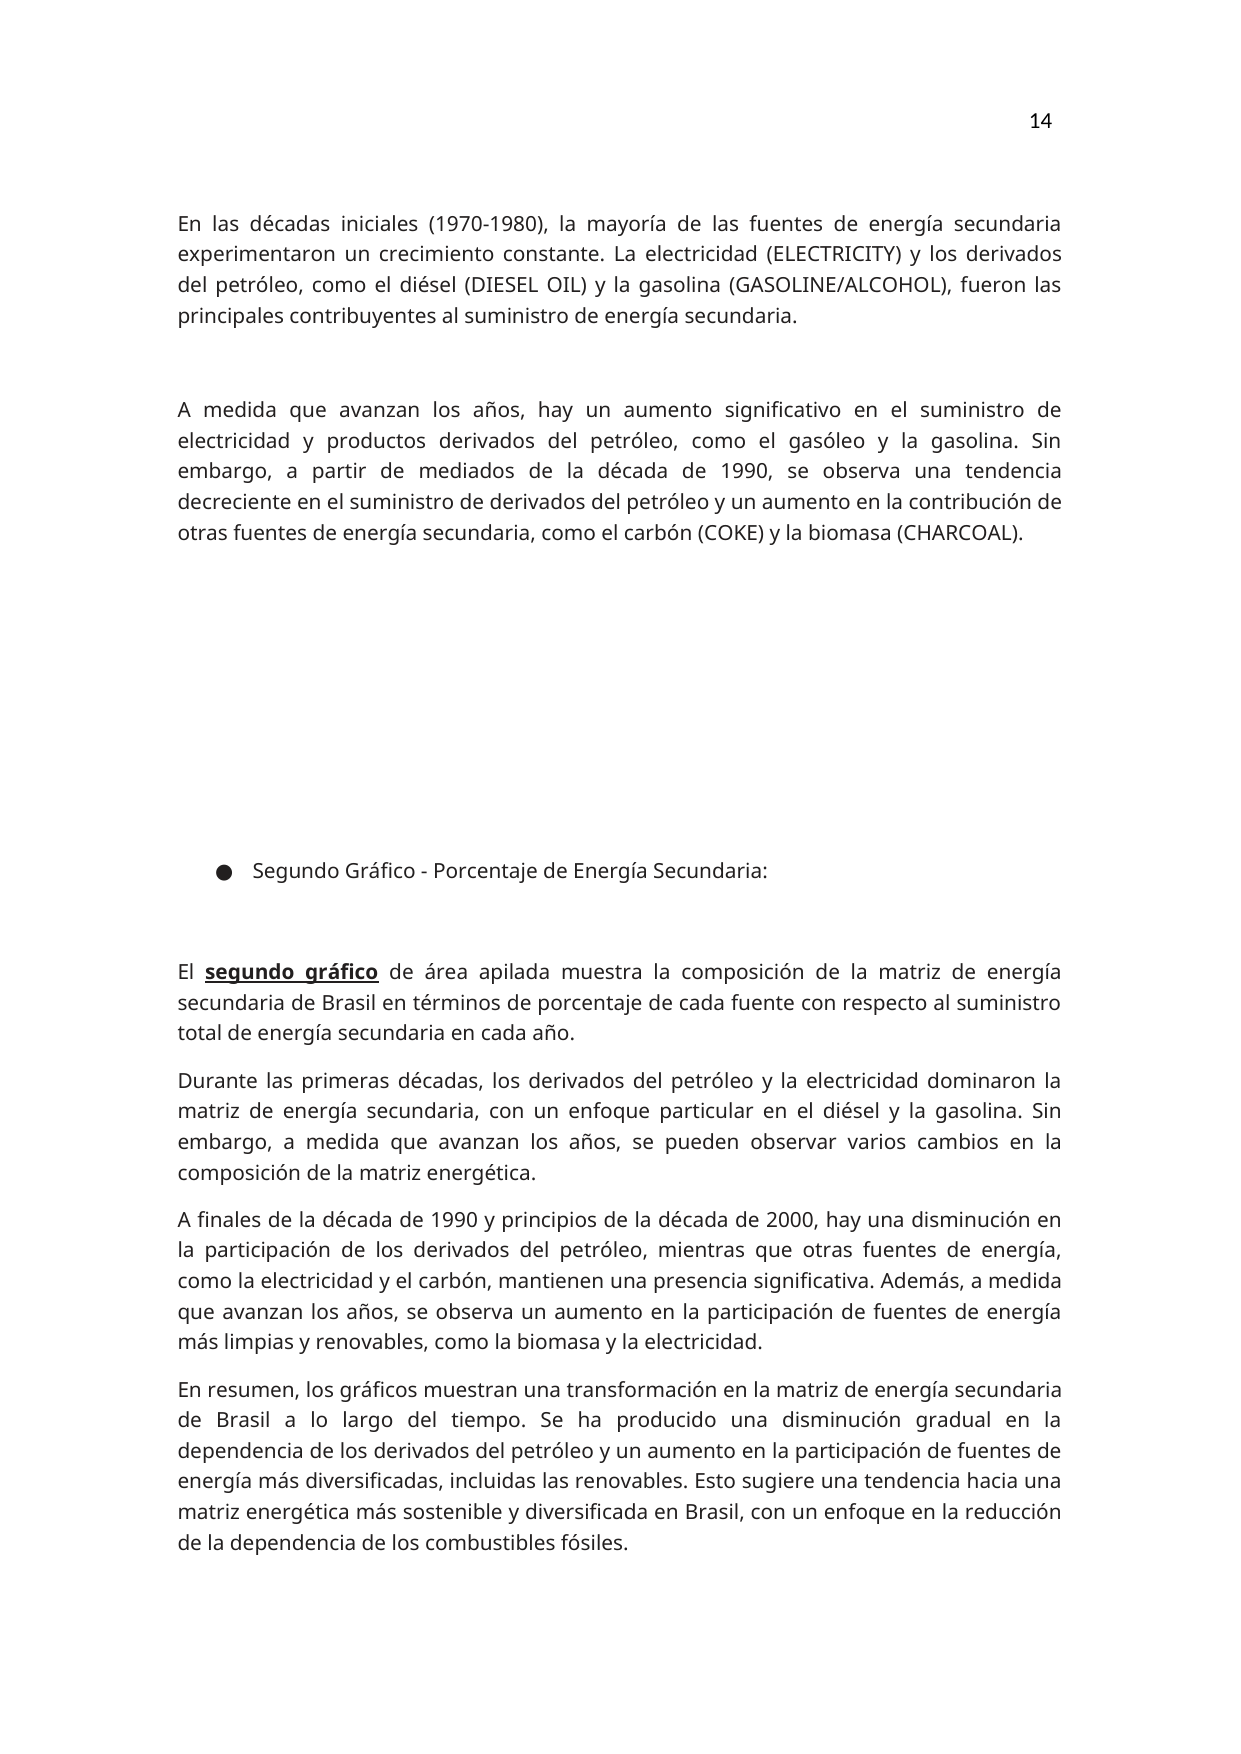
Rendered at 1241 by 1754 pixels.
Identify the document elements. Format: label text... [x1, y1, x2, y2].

text Durante las primeras décadas, los derivados del petróleo y la electricidad dominaron la matriz de energía secundaria, con un enfoque particular en el diésel y la gasolina. Sin embargo, a medida que avanzan los años, se pueden observar varios cambios en la composición de la matriz energética. [177, 1066, 1063, 1186]
text En las décadas iniciales (1970-1980), la mayoría de las fuentes de energía secundaria experimentaron un crecimiento constante. La electricidad (ELECTRICITY) y los derivados del petróleo, como el diésel (DIESEL OIL) y la gasolina (GASOLINE/ALCOHOL), fueron las principales contribuyentes al suministro de energía secundaria. [177, 209, 1063, 329]
text En resumen, los gráficos muestran una transformación en la matriz de energía secundaria de Brasil a lo largo del tiempo. Se ha producido una disminución gradual en la dependencia de los derivados del petróleo y un aumento en la participación de fuentes de energía más diversificadas, incluidas las renovables. Esto sugiere una tendencia hacia una matriz energética más sostenible y diversificada en Brasil, con un enfoque en la reducción de la dependencia de los combustibles fósiles. [177, 1375, 1063, 1556]
text El segundo gráfico de área apilada muestra la composición de la matriz de energía secundaria de Brasil en términos de porcentaje de cada fuente con respecto al suministro total de energía secundaria en cada año. [177, 957, 1063, 1047]
text A medida que avanzan los años, hay un aumento significativo en el suministro de electricidad y productos derivados del petróleo, como el gasóleo y la gasolina. Sin embargo, a partir de mediados de la década de 1990, se observa una tendencia decreciente en el suministro de derivados del petróleo y un aumento en la contribución de otras fuentes de energía secundaria, como el carbón (COKE) y la biomasa (CHARCOAL). [177, 395, 1063, 546]
list Segundo Gráfico - Porcentaje de Energía Secundaria: [215, 847, 1063, 890]
text A finales de la década de 1990 y principios de la década de 2000, hay una disminución en la participación de los derivados del petróleo, mientras que otras fuentes de energía, como la electricidad y el carbón, mantienen una presencia significativa. Además, a medida que avanzan los años, se observa un aumento en la participación de fuentes de energía más limpias y renovables, como la biomasa y la electricidad. [177, 1205, 1063, 1356]
